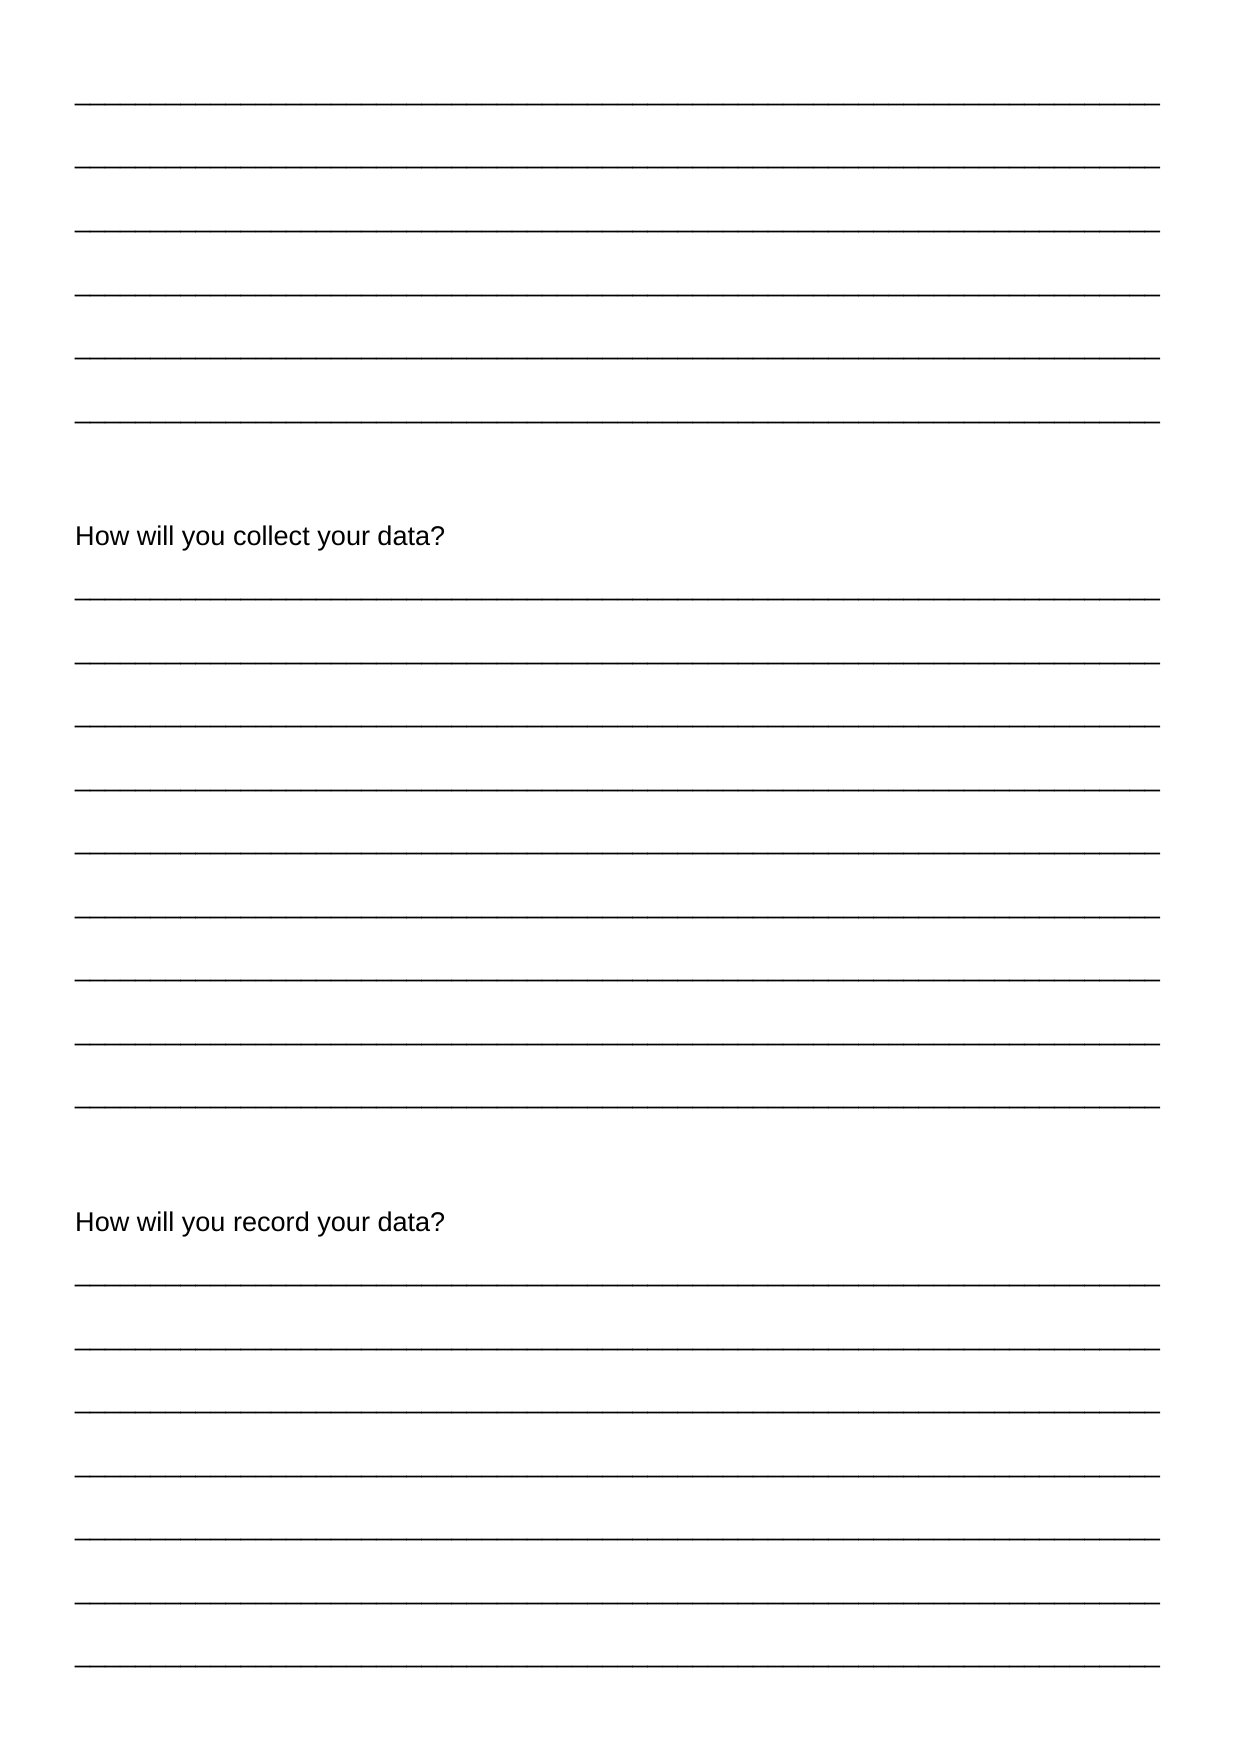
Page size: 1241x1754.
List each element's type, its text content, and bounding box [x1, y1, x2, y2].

text ________________________________________________________________________ [75, 1015, 1165, 1046]
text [75, 1510, 1165, 1541]
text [75, 1574, 1165, 1605]
text ________________________________________________________________________ [75, 761, 1165, 792]
text ________________________________________________________________________ [75, 697, 1165, 728]
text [75, 75, 1165, 106]
text ________________________________________________________________________ [75, 951, 1165, 983]
text ________________________________________________________________________ [75, 634, 1165, 665]
text ________________________________________________________________________ [75, 1078, 1165, 1110]
text How will you record your data? [75, 1206, 1165, 1237]
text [75, 202, 1165, 233]
text ________________________________________________________________________ [75, 393, 1165, 424]
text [75, 138, 1165, 170]
text ________________________________________________________________________ [75, 888, 1165, 919]
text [75, 266, 1165, 297]
text ________________________________________________________________________ [75, 1319, 1165, 1351]
text ________________________________________________________________________ [75, 1256, 1165, 1287]
text ________________________________________________________________________ [75, 1383, 1165, 1414]
text How will you collect your data? [75, 520, 1165, 551]
text ________________________________________________________________________ [75, 329, 1165, 360]
text ________________________________________________________________________ [75, 570, 1165, 601]
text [75, 1637, 1165, 1668]
text ________________________________________________________________________ [75, 824, 1165, 856]
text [75, 1447, 1165, 1478]
